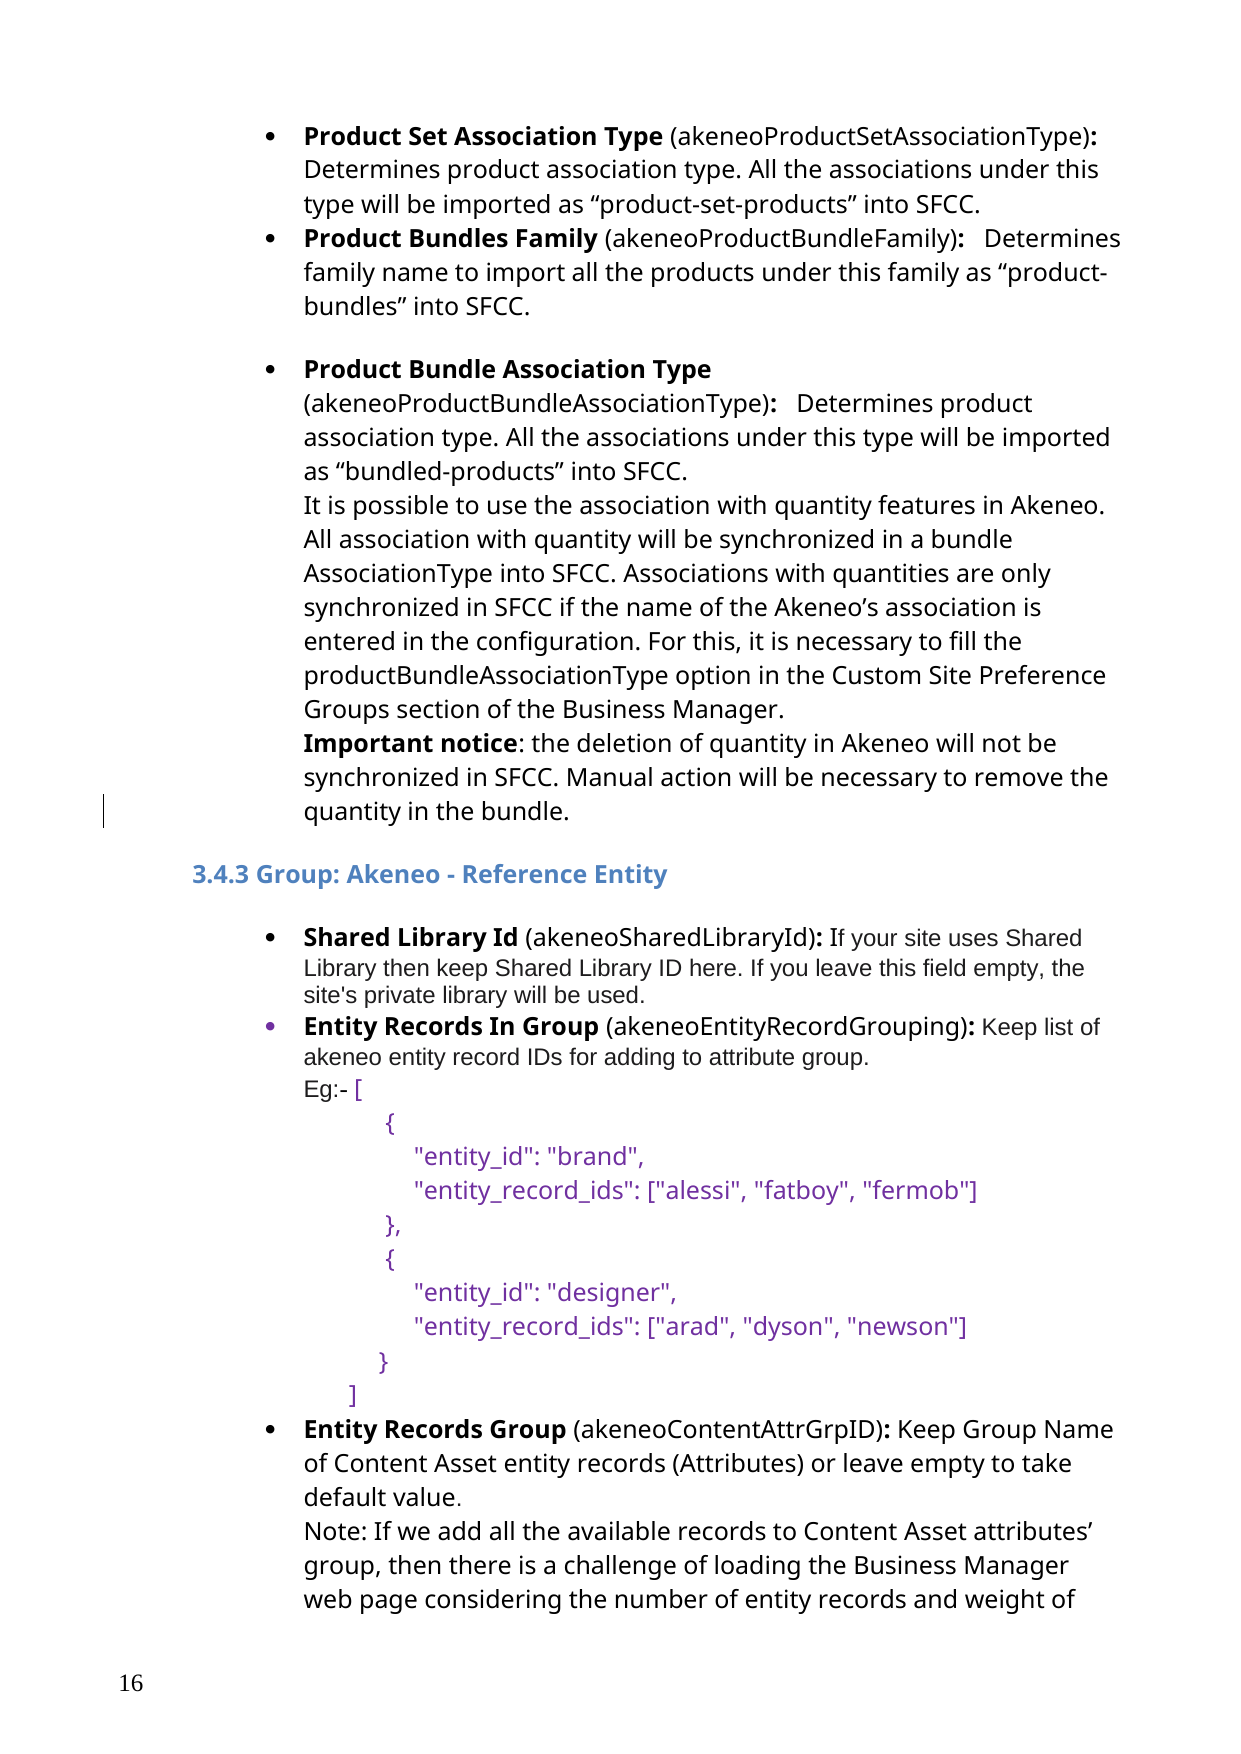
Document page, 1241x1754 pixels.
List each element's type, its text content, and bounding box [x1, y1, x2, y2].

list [303, 1513, 1122, 1616]
list Entity Records Group (akeneoContentAttrGrpID): Keep Group Name of Content Asset entity records (Attributes) or leave empty to take default value. [266, 1411, 1122, 1513]
list } [303, 1343, 1122, 1377]
list "entity_record_ids": ["arad", "dyson", "newson"] [303, 1309, 1122, 1343]
list Product Set Association Type (akeneoProductSetAssociationType): Determines product association type. All the associations under this type will be imported as “product-set-products” into SFCC. [266, 118, 1122, 220]
list "entity_id": "brand", [303, 1139, 1122, 1173]
list { [303, 1105, 1122, 1139]
list Product Bundle Association Type (akeneoProductBundleAssociationType): Determines product association type. All the associations under this type will be imported as “bundled-products” into SFCC. It is possible to use the association with quantity features in Akeneo. All association with quantity will be synchronized in a bundle AssociationType into SFCC. Associations with quantities are only synchronized in SFCC if the name of the Akeneo’s association is entered in the configuration. For this, it is necessary to fill the productBundleAssociationType option in the Custom Site Preference Groups section of the Business Manager. Important notice: the deletion of quantity in Akeneo will not be synchronized in SFCC. Manual action will be necessary to remove the quantity in the bundle. [266, 351, 1122, 857]
list Shared Library Id (akeneoSharedLibraryId): If your site uses Shared Library then keep Shared Library ID here. If you leave this field empty, the site's private library will be used. [266, 920, 1122, 1009]
subtitle 3.4.3 Group: Akeneo - Reference Entity [118, 857, 1122, 920]
list "entity_record_ids": ["alessi", "fatboy", "fermob"] [303, 1173, 1122, 1207]
list ] [303, 1377, 1122, 1411]
list "entity_id": "designer", [303, 1275, 1122, 1309]
list }, [303, 1207, 1122, 1241]
list { [303, 1241, 1122, 1275]
list Entity Records In Group (akeneoEntityRecordGrouping): Keep list of akeneo entity record IDs for adding to attribute group. Eg:- [ [266, 1009, 1122, 1105]
list Product Bundles Family (akeneoProductBundleFamily): Determines family name to import all the products under this family as “product-bundles” into SFCC. [266, 220, 1122, 351]
